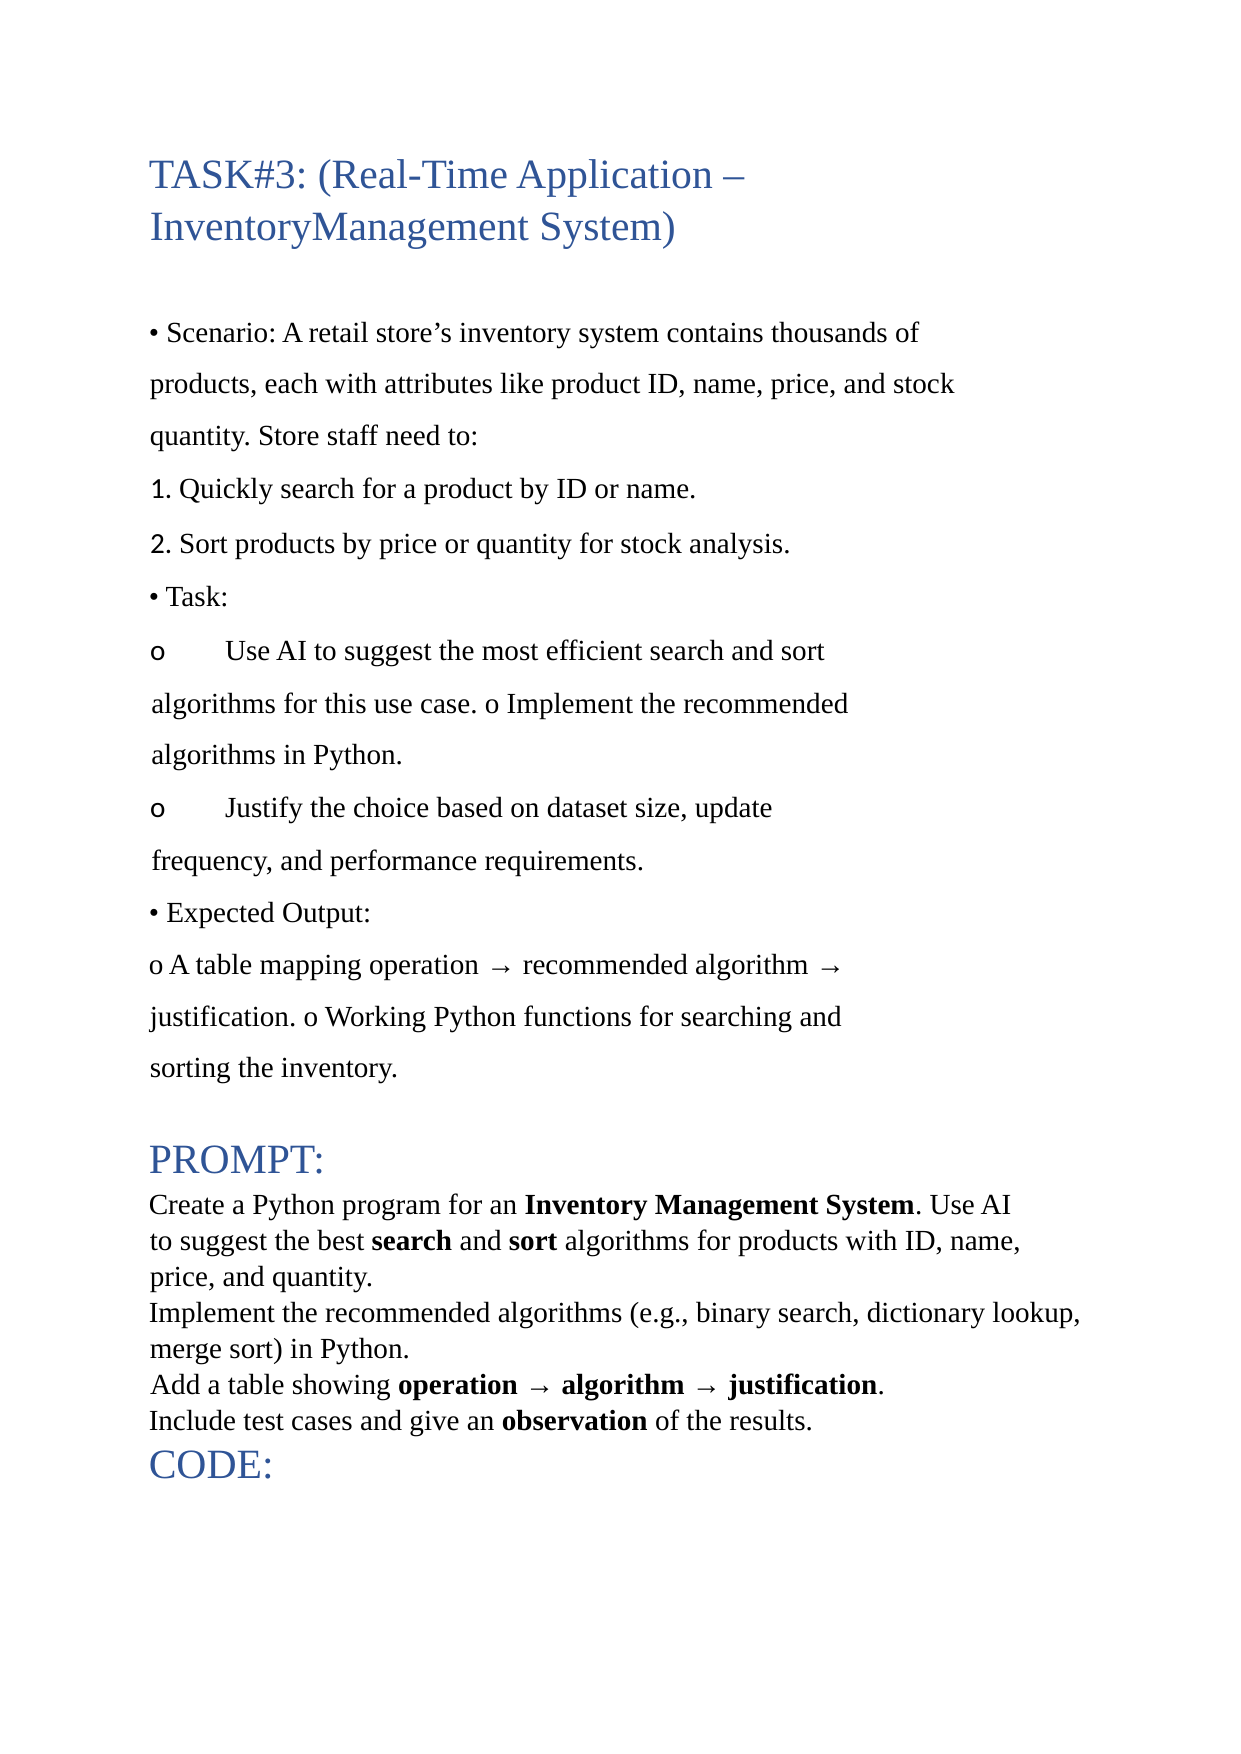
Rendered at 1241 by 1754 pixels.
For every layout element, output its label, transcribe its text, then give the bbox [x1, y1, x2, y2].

text Add a table showing operation → algorithm → justification. [150, 1367, 1096, 1401]
list Sort products by price or quantity for stock analysis. [150, 525, 1096, 560]
text PROMPT: [148, 1135, 1092, 1183]
text • Task: [148, 579, 1096, 613]
list Quickly search for a product by ID or name. [150, 470, 1096, 506]
text o A table mapping operation → recommended algorithm → justification. o Working Python functions for searching and sorting the inventory. [148, 947, 855, 1084]
text Implement the recommended algorithms (e.g., binary search, dictionary lookup, merge sort) in Python. [148, 1295, 1096, 1364]
list Use AI to suggest the most efficient search and sort algorithms for this use case. o Implement the recommended algorithms in Python. [150, 632, 851, 771]
text Include test cases and give an observation of the results. [148, 1403, 1096, 1437]
text • Scenario: A retail store’s inventory system contains thousands of products, each with attributes like product ID, name, price, and stock quantity. Store staff need to: [148, 315, 964, 451]
text CODE: [148, 1439, 1092, 1487]
text • Expected Output: [148, 895, 1096, 928]
text Create a Python program for an Inventory Management System. Use AI to suggest the best search and sort algorithms for products with ID, name, price, and quantity. [148, 1187, 1029, 1292]
text TASK#3: (Real-Time Application – InventoryManagement System) [148, 150, 1092, 249]
list Justify the choice based on dataset size, update frequency, and performance requirements. [150, 789, 851, 876]
